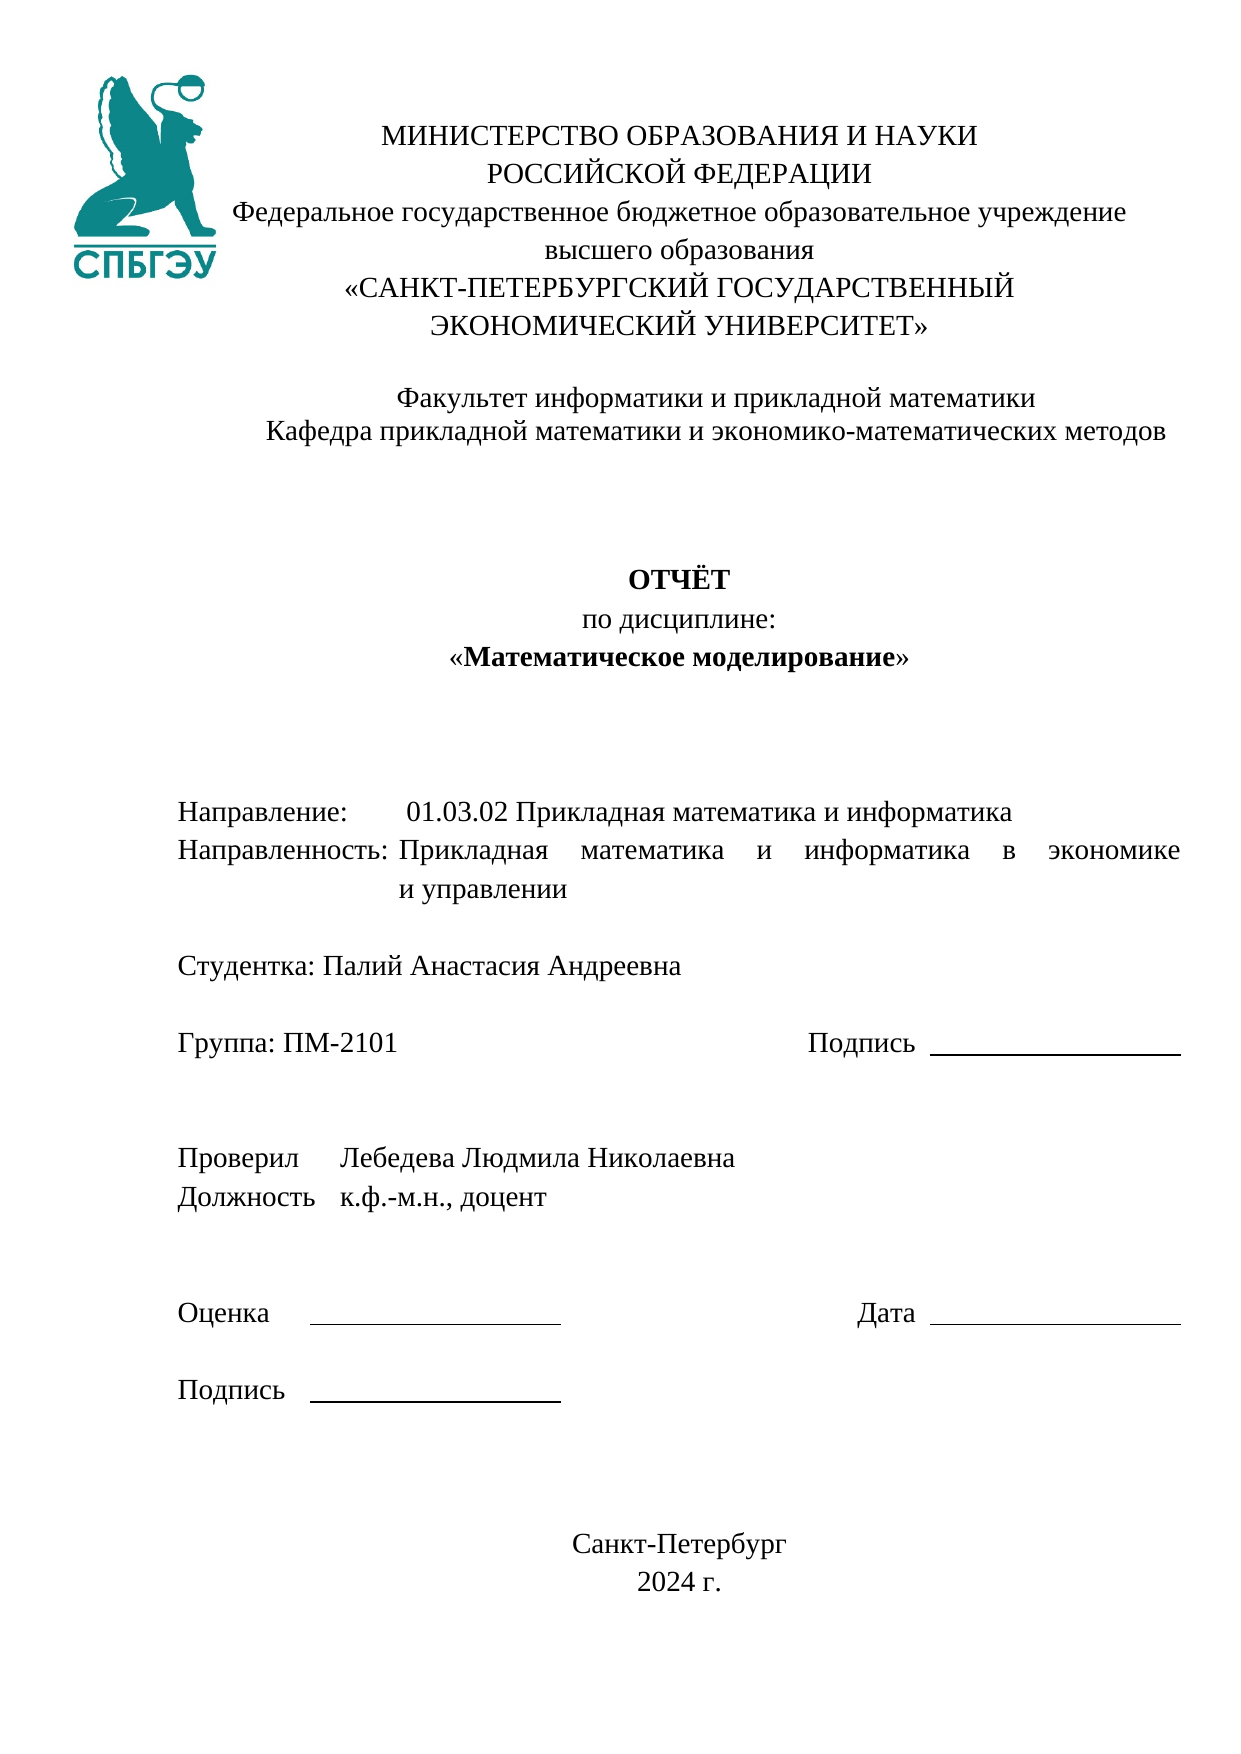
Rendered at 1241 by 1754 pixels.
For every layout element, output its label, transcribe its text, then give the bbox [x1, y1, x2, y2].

text ОТЧЁТ [177, 562, 1181, 596]
text МИНИСТЕРСТВО ОБРАЗОВАНИЯ И НАУКИ [177, 118, 1181, 152]
text 2024 г. [177, 1564, 1181, 1598]
text Факультет информатики и прикладной математики [177, 380, 1181, 413]
text Направленность: [177, 832, 1181, 904]
text Оценка Дата [177, 1295, 1181, 1328]
text «САНКТ-ПЕТЕРБУРГСКИЙ ГОСУДАРСТВЕННЫЙ [177, 270, 1181, 304]
text Группа: Подпись [177, 1025, 1181, 1058]
text высшего образования [177, 232, 1181, 266]
text Студентка: [177, 948, 1181, 981]
text «» [177, 639, 1181, 673]
text по дисциплине: [177, 601, 1181, 634]
picture [40, 25, 250, 325]
text Федеральное государственное бюджетное образовательное учреждение [177, 194, 1181, 228]
text ЭКОНОМИЧЕСКИЙ УНИВЕРСИТЕТ» [177, 308, 1181, 342]
text Санкт-Петербург [177, 1526, 1181, 1559]
text РОССИЙСКОЙ ФЕДЕРАЦИИ [177, 156, 1181, 190]
text Должность [177, 1179, 1181, 1213]
text Кафедра прикладной математики и экономико-математических методов [177, 413, 1181, 447]
text Проверил [177, 1141, 1181, 1174]
text Подпись [177, 1372, 1181, 1405]
text Направление: [177, 794, 1181, 827]
